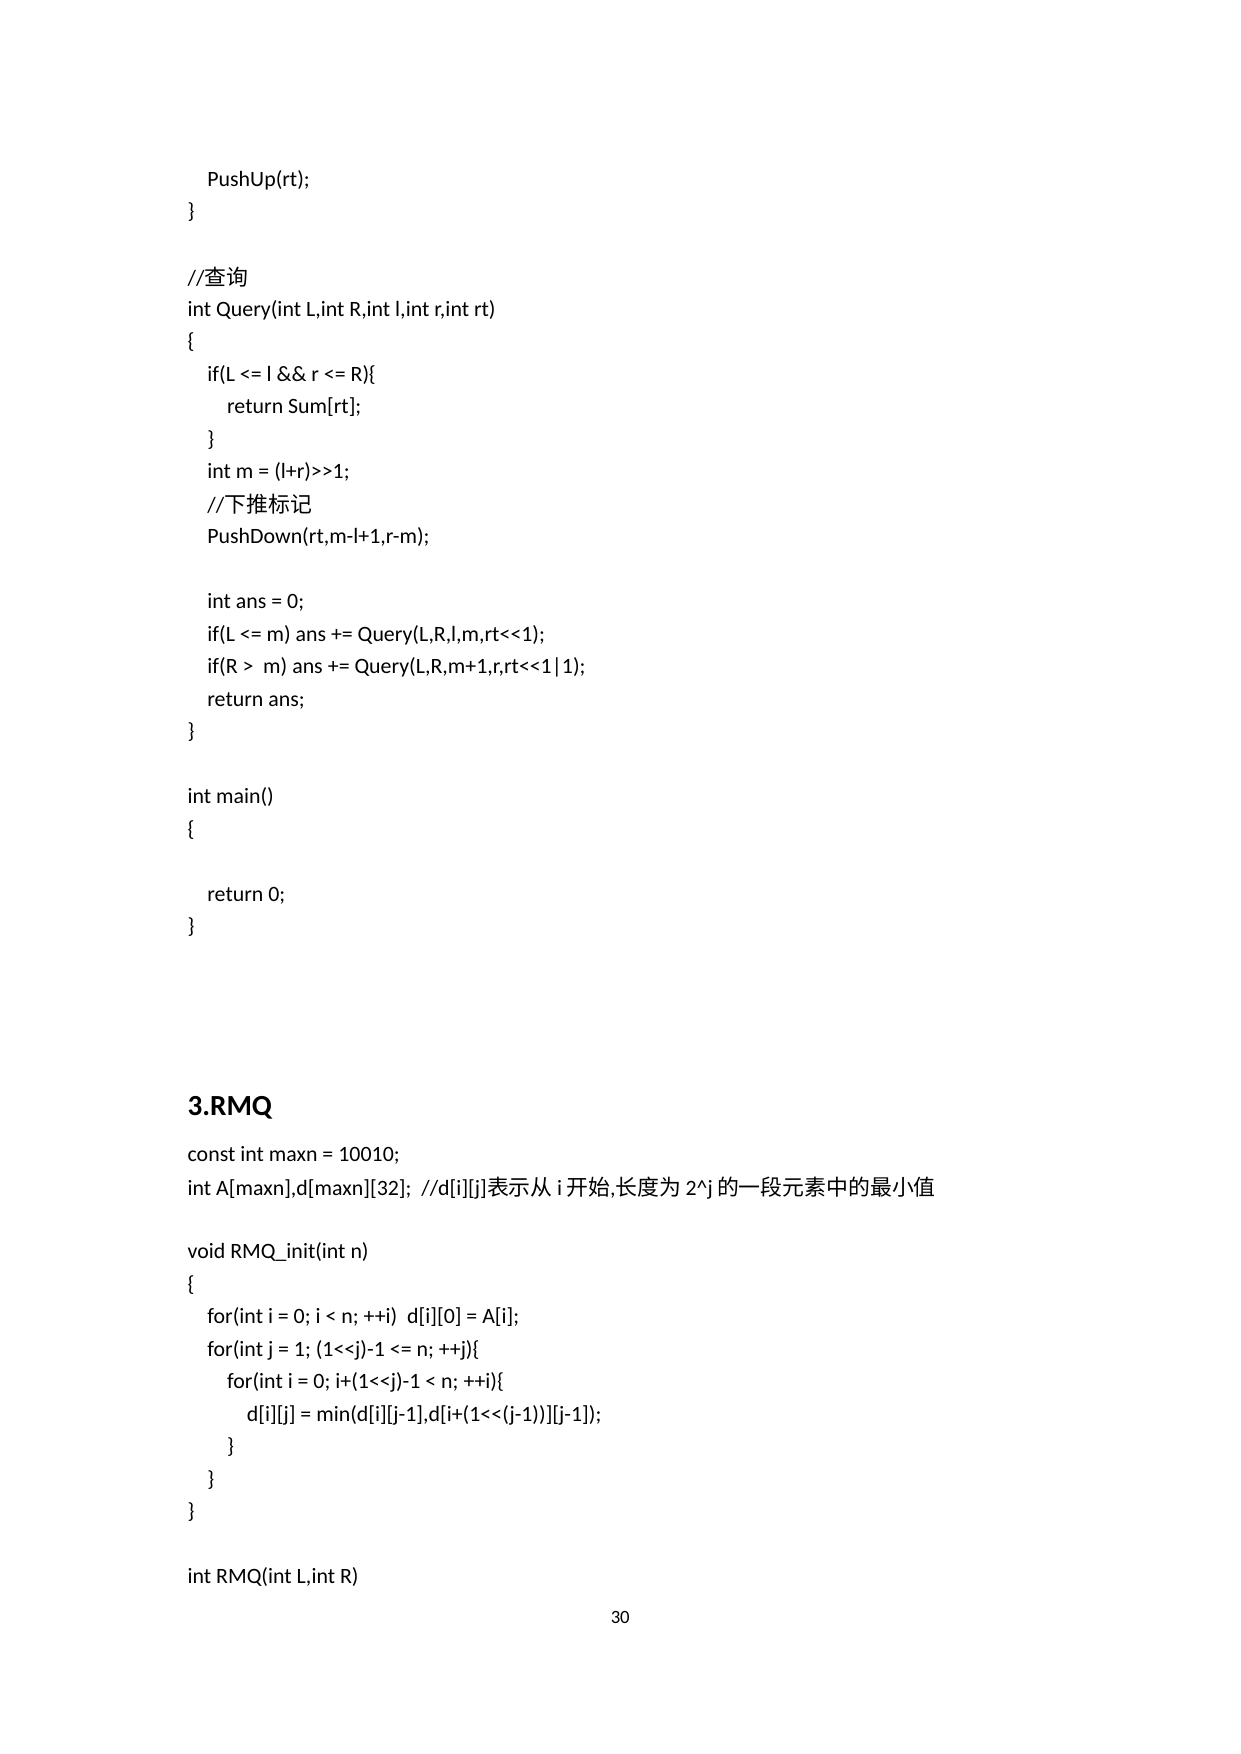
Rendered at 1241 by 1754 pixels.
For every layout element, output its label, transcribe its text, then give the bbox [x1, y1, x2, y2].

text } [187, 422, 1053, 454]
text } [187, 909, 1053, 942]
text int ans = 0; [187, 584, 1053, 617]
text } [187, 1494, 1053, 1527]
text return 0; [187, 877, 1053, 909]
text if(R > m) ans += Query(L,R,m+1,r,rt<<1|1); [187, 649, 1053, 682]
text int main() [187, 779, 1053, 812]
text int m = (l+r)>>1; [187, 454, 1053, 487]
text //查询 [187, 259, 1053, 292]
text d[i][j] = min(d[i][j-1],d[i+(1<<(j-1))][j-1]); [187, 1397, 1053, 1429]
text int Query(int L,int R,int l,int r,int rt) [187, 292, 1053, 324]
text 3.RMQ [187, 1072, 1053, 1137]
text for(int i = 0; i < n; ++i) d[i][0] = A[i]; [187, 1299, 1053, 1332]
text //下推标记 [187, 487, 1053, 519]
text return Sum[rt]; [187, 389, 1053, 422]
text for(int j = 1; (1<<j)-1 <= n; ++j){ [187, 1332, 1053, 1364]
text { [187, 812, 1053, 844]
text const int maxn = 10010; [187, 1137, 1053, 1169]
text if(L <= m) ans += Query(L,R,l,m,rt<<1); [187, 617, 1053, 649]
text { [187, 1267, 1053, 1299]
text PushUp(rt); [187, 162, 1053, 194]
text } [187, 1429, 1053, 1462]
text } [187, 194, 1053, 227]
text } [187, 714, 1053, 747]
text { [187, 324, 1053, 357]
text int A[maxn],d[maxn][32]; //d[i][j]表示从i开始,长度为2^j的一段元素中的最小值 [187, 1169, 1053, 1202]
text if(L <= l && r <= R){ [187, 357, 1053, 389]
text for(int i = 0; i+(1<<j)-1 < n; ++i){ [187, 1364, 1053, 1397]
text int RMQ(int L,int R) [187, 1559, 1053, 1592]
text PushDown(rt,m-l+1,r-m); [187, 519, 1053, 552]
text return ans; [187, 682, 1053, 714]
text } [187, 1462, 1053, 1494]
text void RMQ_init(int n) [187, 1234, 1053, 1267]
